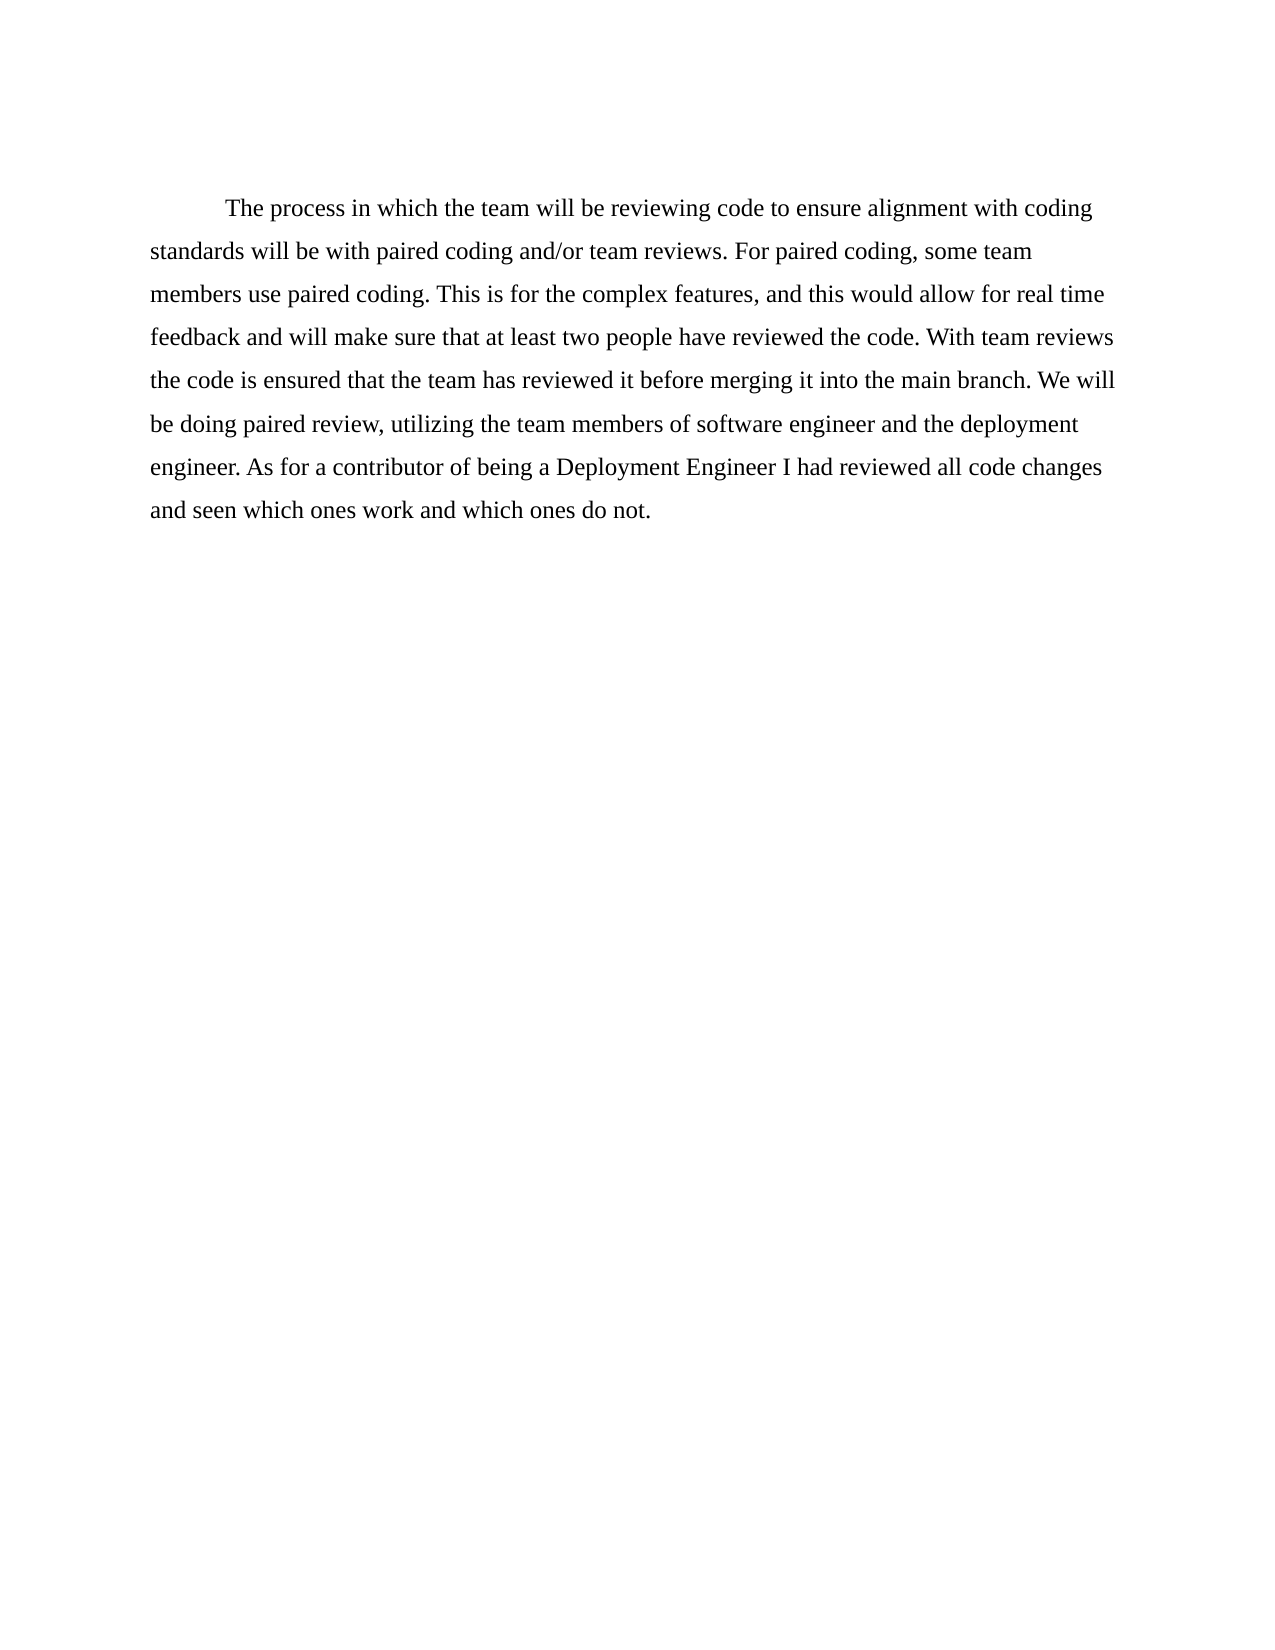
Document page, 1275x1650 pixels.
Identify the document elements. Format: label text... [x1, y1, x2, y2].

text The process in which the team will be reviewing code to ensure alignment with coding standards will be with paired coding and/or team reviews. For paired coding, some team members use paired coding. This is for the complex features, and this would allow for real time feedback and will make sure that at least two people have reviewed the code. With team reviews the code is ensured that the team has reviewed it before merging it into the main branch. We will be doing paired review, utilizing the team members of software engineer and the deployment engineer. As for a contributor of being a Deployment Engineer I had reviewed all code changes and seen which ones work and which ones do not. [150, 193, 1125, 524]
